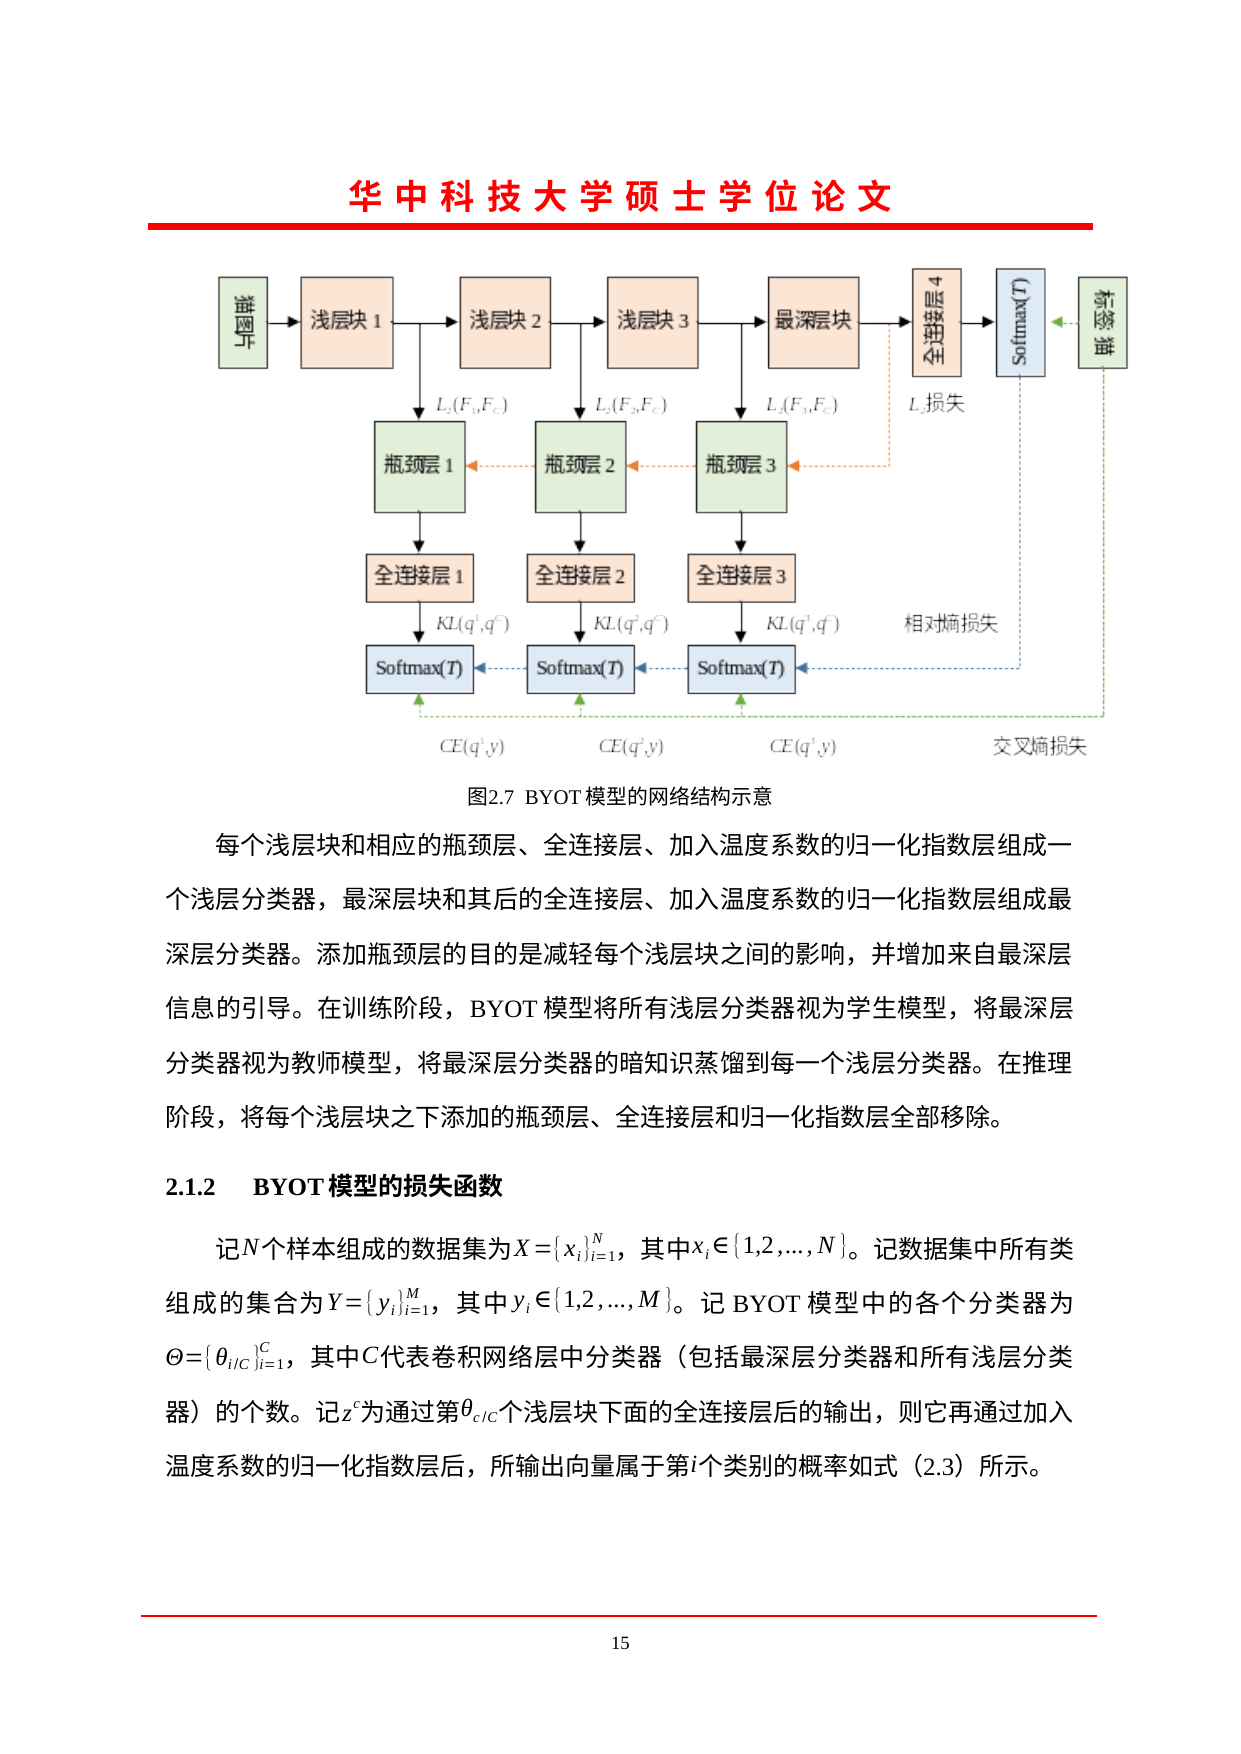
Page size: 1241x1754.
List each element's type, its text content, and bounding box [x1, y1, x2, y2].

subtitle BYOT模型的损失函数 [165, 1166, 1075, 1203]
text 每个浅层块和相应的瓶颈层、全连接层、加入温度系数的归一化指数层组成一个浅层分类器，最深层块和其后的全连接层、加入温度系数的归一化指数层组成最深层分类器。添加瓶颈层的目的是减轻每个浅层块之间的影响，并增加来自最深层信息的引导。在训练阶段，BYOT模型将所有浅层分类器视为学生模型，将最深层分类器视为教师模型，将最深层分类器的暗知识蒸馏到每一个浅层分类器。在推理阶段，将每个浅层块之下添加的瓶颈层、全连接层和归一化指数层全部移除。 [165, 826, 1075, 1134]
